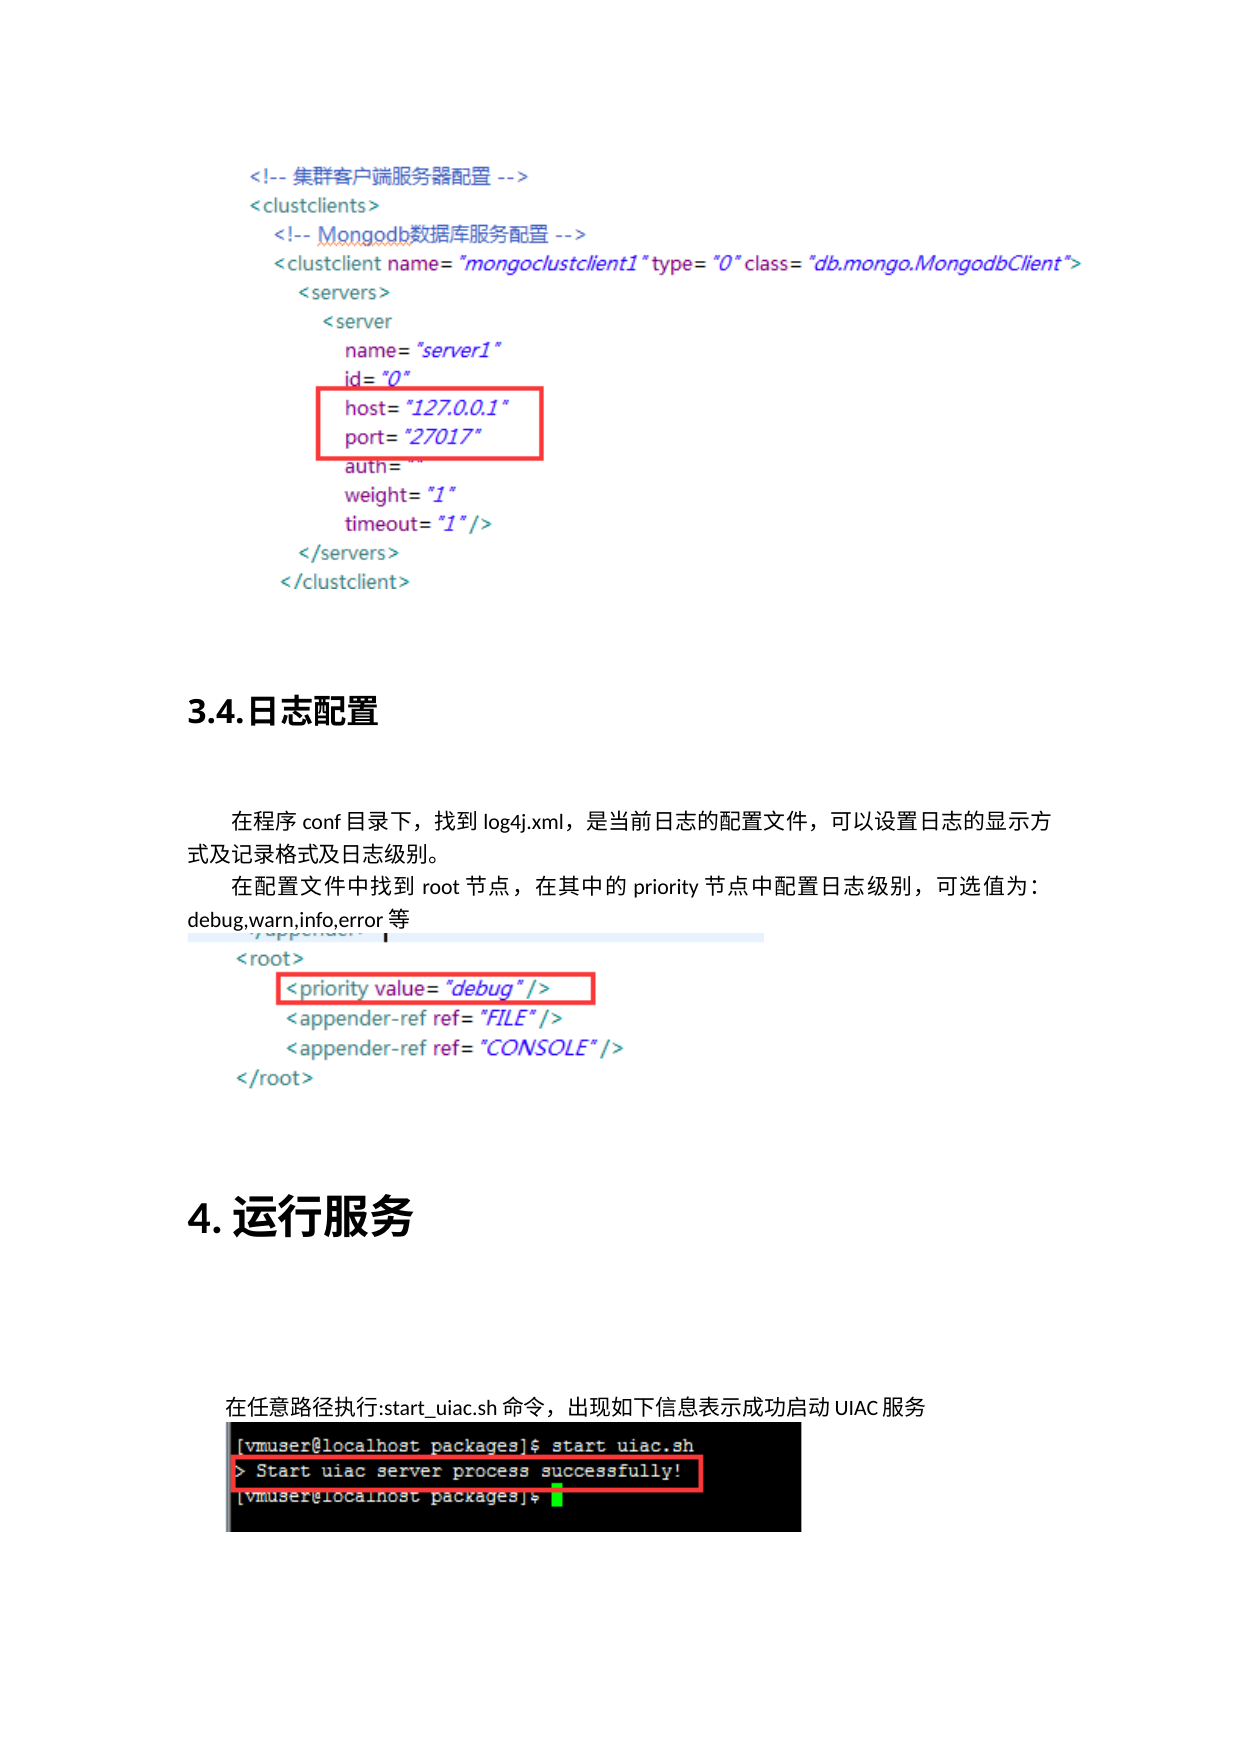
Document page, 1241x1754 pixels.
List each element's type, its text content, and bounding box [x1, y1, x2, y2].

subtitle 日志配置 [187, 677, 1053, 742]
picture [187, 933, 764, 1098]
text 在程序conf目录下，找到log4j.xml，是当前日志的配置文件，可以设置日志的显示方式及记录格式及日志级别。 [187, 804, 1053, 869]
picture [231, 162, 1097, 589]
text 在配置文件中找到root节点，在其中的priority节点中配置日志级别，可选值为：debug,warn,info,error等 [187, 869, 1053, 934]
picture [225, 1422, 802, 1532]
list 在任意路径执行:start_uiac.sh命令，出现如下信息表示成功启动UIAC服务 [225, 1390, 1053, 1422]
subtitle 运行服务 [187, 1164, 1053, 1262]
